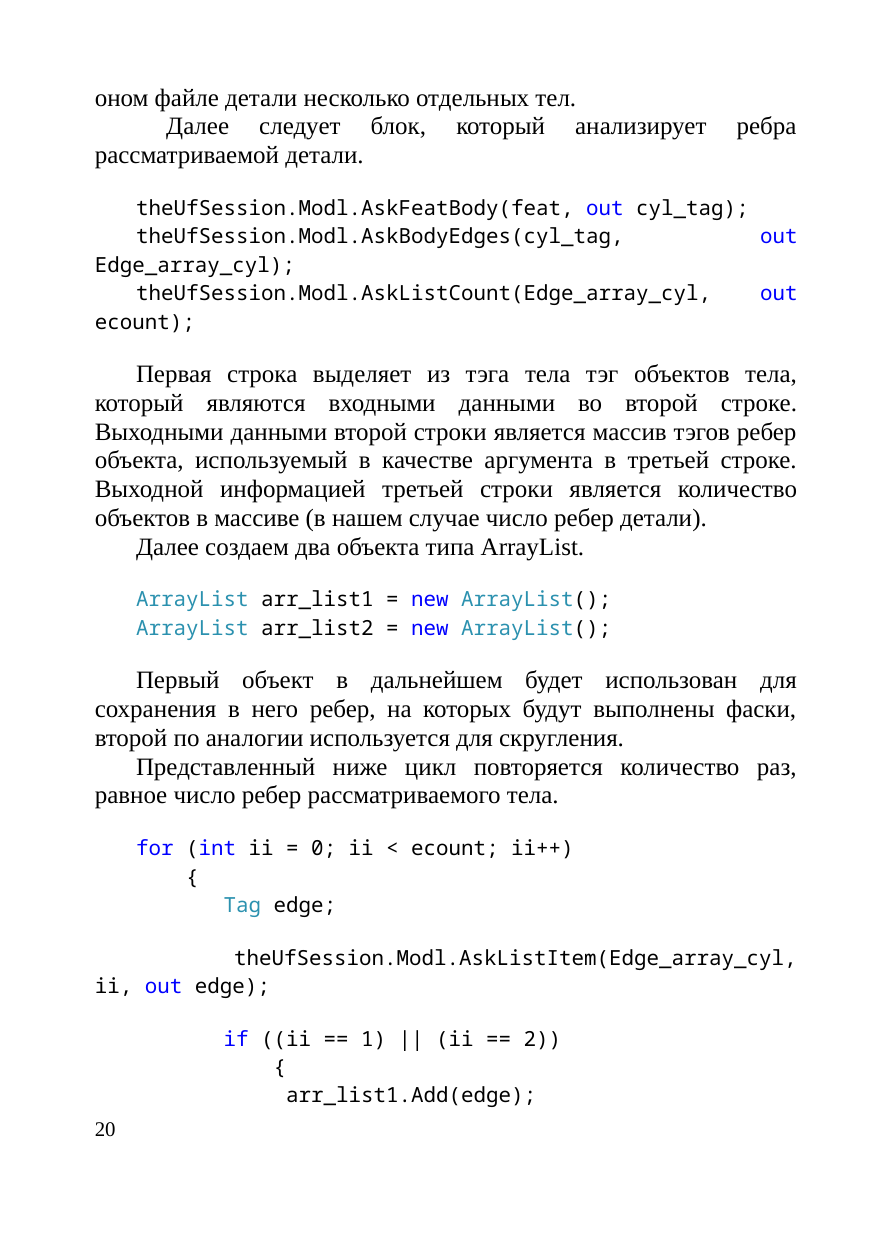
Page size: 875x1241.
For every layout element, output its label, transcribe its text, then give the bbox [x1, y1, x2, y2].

text Далее создаем два объекта типа ArrayList. [94, 532, 797, 561]
text theUfSession.Modl.AskBodyEdges(cyl_tag, out Edge_array_cyl); [94, 221, 797, 278]
text Представленный ниже цикл повторяется количество раз, равное число ребер рассматриваемого тела. [94, 752, 797, 809]
text theUfSession.Modl.AskFeatBody(feat, out cyl_tag); [94, 193, 797, 221]
text if ((ii == 1) || (ii == 2)) [94, 1024, 797, 1052]
text Tag edge; [94, 890, 797, 919]
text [94, 83, 797, 111]
text Первый объект в дальнейшем будет использован для сохранения в него ребер, на которых будут выполнены фаски, второй по аналогии используется для скругления. [94, 666, 797, 752]
text ArrayList arr_list2 = new ArrayList(); [94, 613, 797, 641]
text Далее следует блок, который анализирует ребра рассматриваемой детали. [94, 111, 797, 169]
text ArrayList arr_list1 = new ArrayList(); [94, 584, 797, 613]
text { [94, 862, 797, 890]
text Первая строка выделяет из тэга тела тэг объектов тела, который являются входными данными во второй строке. Выходными данными второй строки является массив тэгов ребер объекта, используемый в качестве аргумента в третьей строке. Выходной информацией третьей строки является количество объектов в массиве (в нашем случае число ребер детали). [94, 359, 797, 532]
text theUfSession.Modl.AskListItem(Edge_array_cyl, ii, out edge); [94, 943, 797, 999]
text { [94, 1052, 797, 1081]
text arr_list1.Add(edge); [94, 1081, 797, 1109]
text theUfSession.Modl.AskListCount(Edge_array_cyl, out ecount); [94, 278, 797, 335]
text for (int ii = 0; ii < ecount; ii++) [94, 833, 797, 862]
